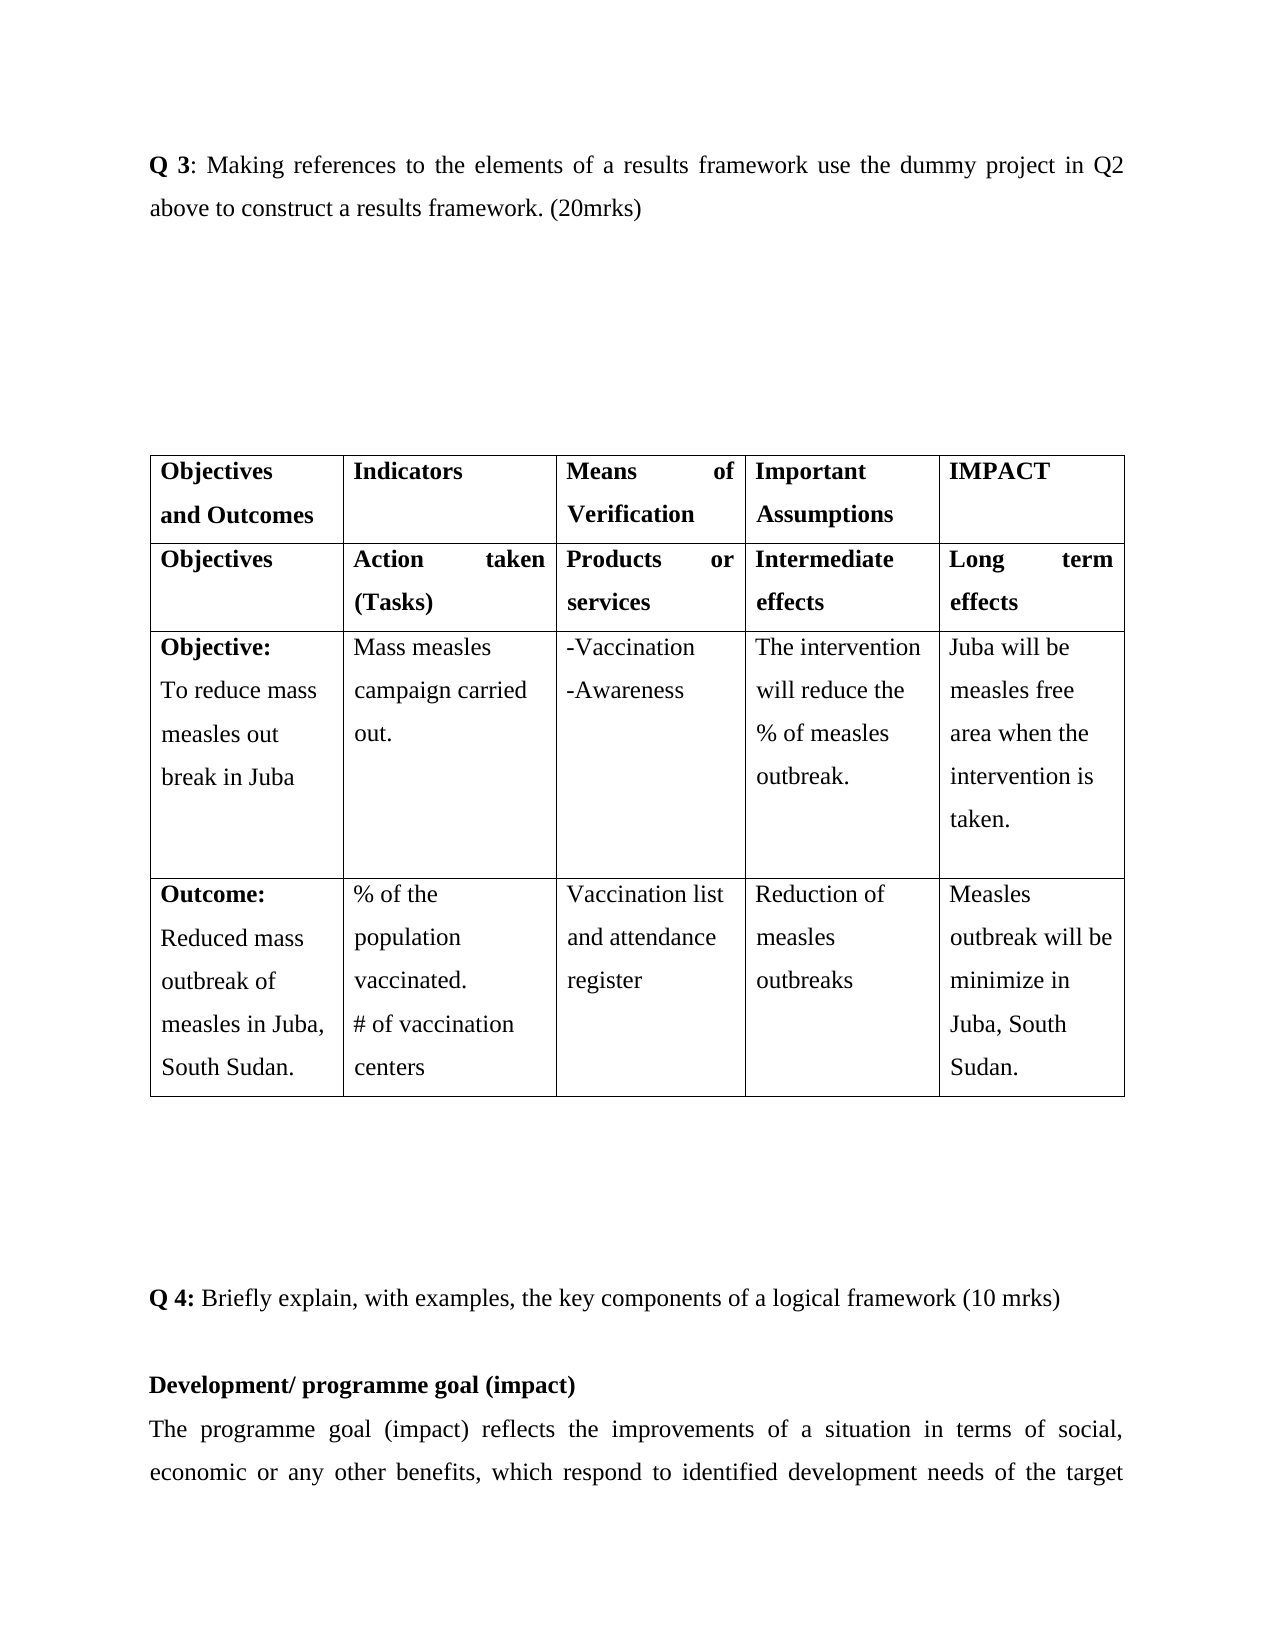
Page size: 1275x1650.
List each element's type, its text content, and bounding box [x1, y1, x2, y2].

table_cell The intervention will reduce the % of measles outbreak. [746, 632, 939, 878]
table_cell Reduction of measles outbreaks [746, 879, 939, 1096]
table_cell Mass measles campaign carried out. [344, 632, 556, 878]
table_header IMPACT [940, 456, 1124, 543]
text Q 3: Making references to the elements of a results framework use the dummy project in Q2 above to construct a results framework. (20mrks) [148, 150, 1125, 222]
table_cell % of the population vaccinated. # of vaccination centers [344, 879, 556, 1096]
table_cell Outcome: Reduced mass outbreak of measles in Juba, South Sudan. [151, 879, 343, 1096]
table_cell Action taken (Tasks) [344, 544, 556, 631]
table_cell Vaccination list and attendance register [557, 879, 745, 1096]
table_header Means of Verification [557, 456, 745, 543]
table_cell Products or services [557, 544, 745, 631]
table_cell Intermediate effects [746, 544, 939, 631]
table_header Important Assumptions [746, 456, 939, 543]
table_cell Objectives [151, 544, 343, 631]
table_cell Long term effects [940, 544, 1124, 631]
text Development/ programme goal (impact) [148, 1370, 1125, 1399]
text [148, 1414, 1125, 1486]
table_header Objectives and Outcomes [151, 456, 343, 543]
table_cell Objective: To reduce mass measles out break in Juba [151, 632, 343, 878]
table_cell Juba will be measles free area when the intervention is taken. [940, 632, 1124, 878]
table_header Indicators [344, 456, 556, 543]
table_cell -Vaccination -Awareness [557, 632, 745, 878]
text Q 4: Briefly explain, with examples, the key components of a logical framework (10 mrks) [148, 1283, 1125, 1312]
table_cell Measles outbreak will be minimize in Juba, South Sudan. [940, 879, 1124, 1096]
